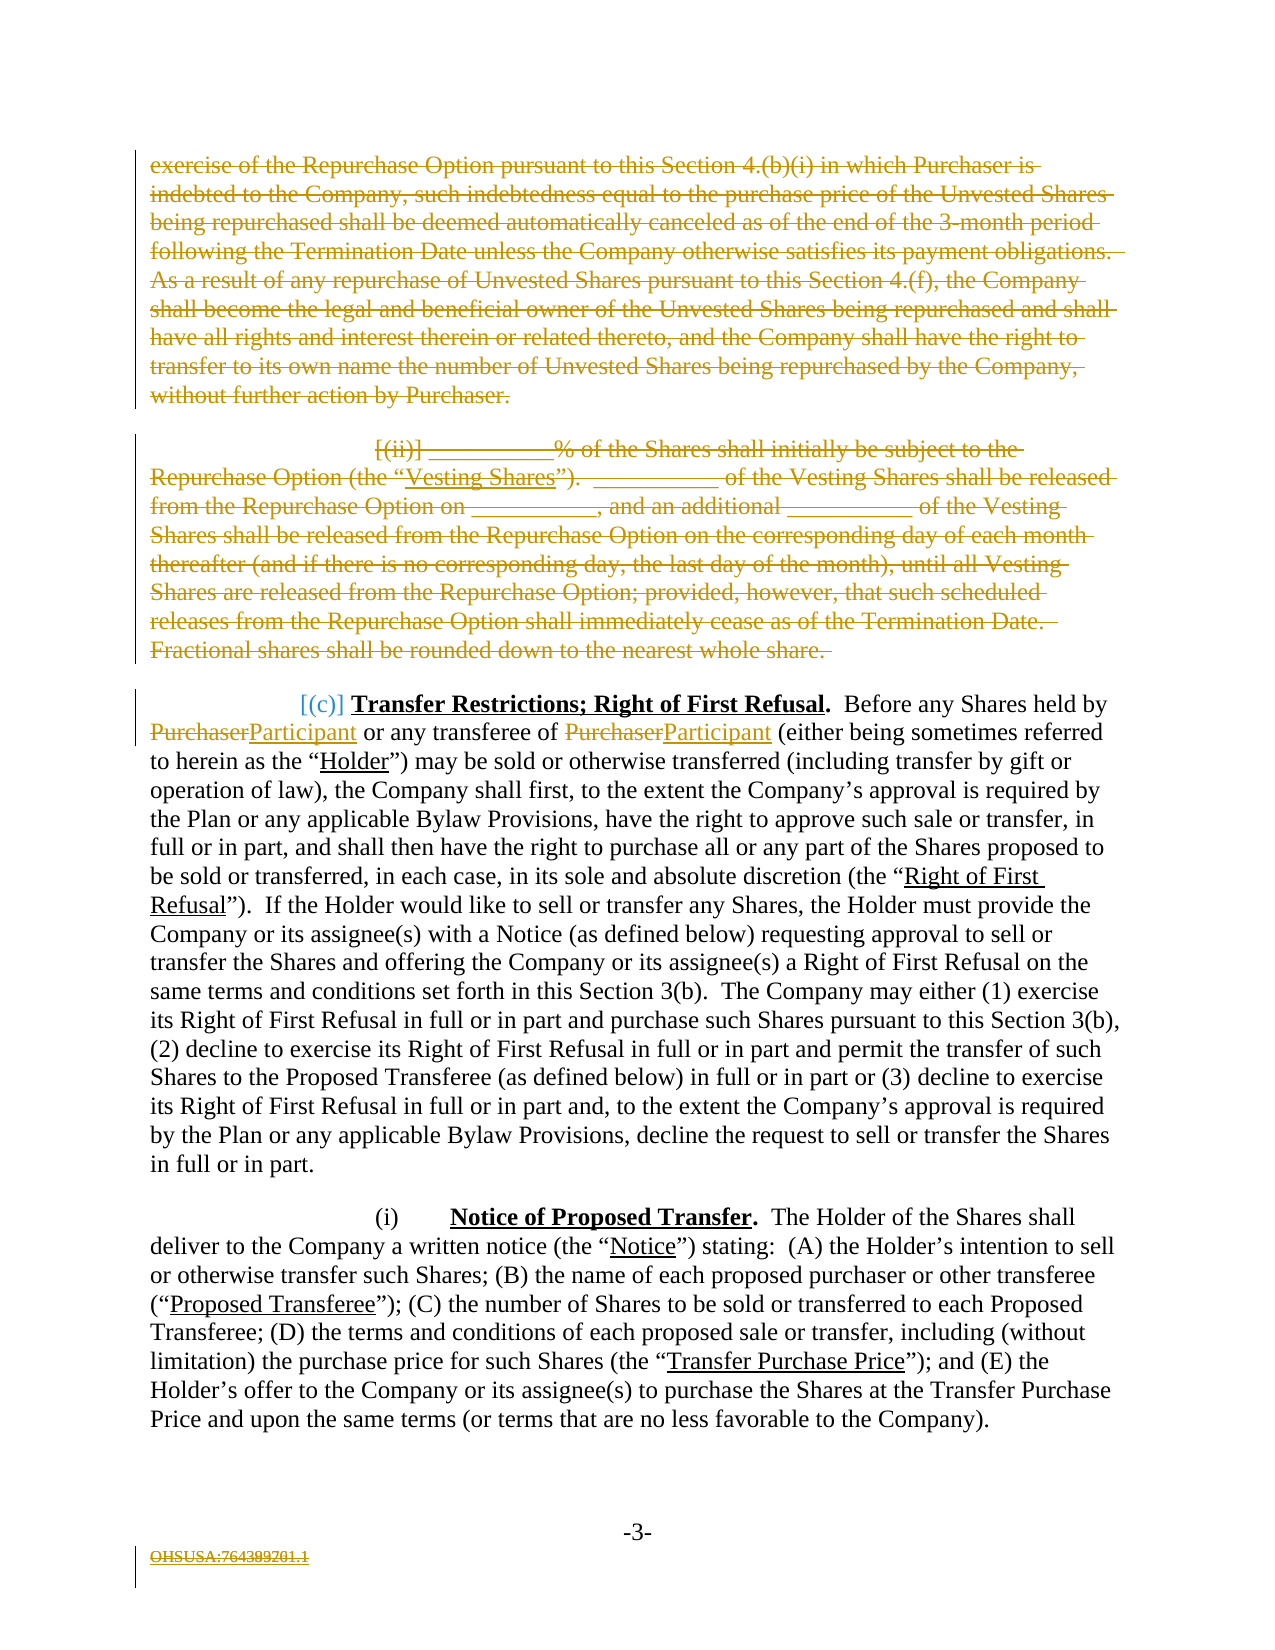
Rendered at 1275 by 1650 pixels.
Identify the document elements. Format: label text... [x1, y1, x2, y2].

list Transfer Restrictions; Right of First Refusal. Before any Shares held by or any transferee of (either being sometimes referred to herein as the “Holder”) may be sold or otherwise transferred (including transfer by gift or operation of law), the Company shall first, to the extent the Company’s approval is required by the Plan or any applicable Bylaw Provisions, have the right to approve such sale or transfer, in full or in part, and shall then have the right to purchase all or any part of the Shares proposed to be sold or transferred, in each case, in its sole and absolute discretion (the “Right of First Refusal”). If the Holder would like to sell or transfer any Shares, the Holder must provide the Company or its assignee(s) with a Notice (as defined below) requesting approval to sell or transfer the Shares and offering the Company or its assignee(s) a Right of First Refusal on the same terms and conditions set forth in this Section 3(b). The Company may either (1) exercise its Right of First Refusal in full or in part and purchase such Shares pursuant to this Section 3(b), (2) decline to exercise its Right of First Refusal in full or in part and permit the transfer of such Shares to the Proposed Transferee (as defined below) in full or in part or (3) decline to exercise its Right of First Refusal in full or in part and, to the extent the Company’s approval is required by the Plan or any applicable Bylaw Provisions, decline the request to sell or transfer the Shares in full or in part. [150, 689, 1125, 1177]
list Notice of Proposed Transfer. The Holder of the Shares shall deliver to the Company a written notice (the “Notice”) stating: (A) the Holder’s intention to sell or otherwise transfer such Shares; (B) the name of each proposed purchaser or other transferee (“Proposed Transferee”); (C) the number of Shares to be sold or transferred to each Proposed Transferee; (D) the terms and conditions of each proposed sale or transfer, including (without limitation) the purchase price for such Shares (the “Transfer Purchase Price”); and (E) the Holder’s offer to the Company or its assignee(s) to purchase the Shares at the Transfer Purchase Price and upon the same terms (or terms that are no less favorable to the Company). [150, 1202, 1125, 1432]
